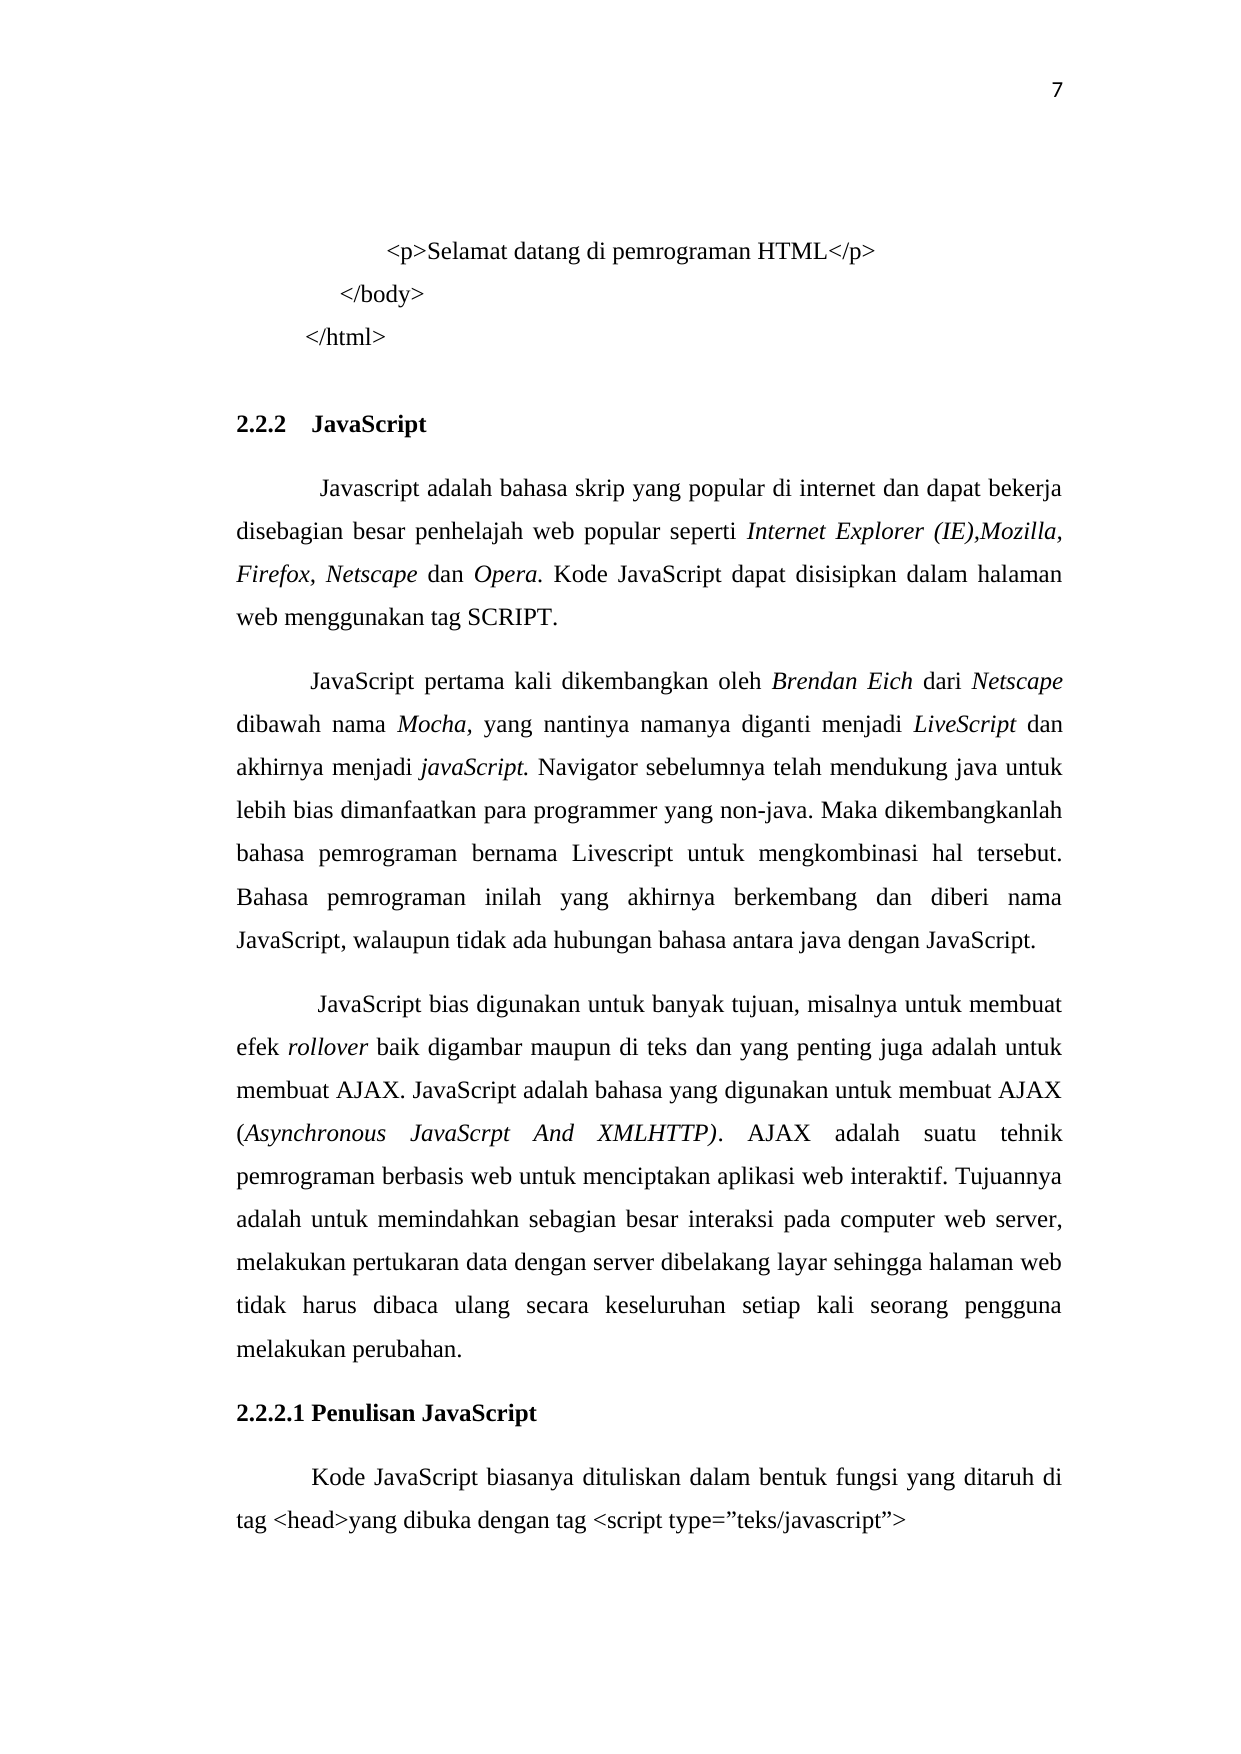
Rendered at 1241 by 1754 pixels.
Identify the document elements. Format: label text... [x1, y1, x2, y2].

text JavaScript pertama kali dikembangkan oleh Brendan Eich dari Netscape dibawah nama Mocha, yang nantinya namanya diganti menjadi LiveScript dan akhirnya menjadi javaScript. Navigator sebelumnya telah mendukung java untuk lebih bias dimanfaatkan para programmer yang non-java. Maka dikembangkanlah bahasa pemrograman bernama Livescript untuk mengkombinasi hal tersebut. Bahasa pemrograman inilah yang akhirnya berkembang dan diberi nama JavaScript, walaupun tidak ada hubungan bahasa antara java dengan JavaScript. [236, 666, 1063, 953]
text </html> [236, 322, 1063, 351]
text Javascript adalah bahasa skrip yang popular di internet dan dapat bekerja disebagian besar penhelajah web popular seperti Internet Explorer (IE),Mozilla, Firefox, Netscape dan Opera. Kode JavaScript dapat disisipkan dalam halaman web menggunakan tag SCRIPT. [236, 473, 1063, 631]
text JavaScript bias digunakan untuk banyak tujuan, misalnya untuk membuat efek rollover baik digambar maupun di teks dan yang penting juga adalah untuk membuat AJAX. JavaScript adalah bahasa yang digunakan untuk membuat AJAX (Asynchronous JavaScrpt And XMLHTTP). AJAX adalah suatu tehnik pemrograman berbasis web untuk menciptakan aplikasi web interaktif. Tujuannya adalah untuk memindahkan sebagian besar interaksi pada computer web server, melakukan pertukaran data dengan server dibelakang layar sehingga halaman web tidak harus dibaca ulang secara keseluruhan setiap kali seorang pengguna melakukan perubahan. [236, 989, 1063, 1362]
text 2.2.2.1 Penulisan JavaScript [236, 1398, 1063, 1426]
text <p>Selamat datang di pemrograman HTML</p> [311, 236, 1063, 265]
text </body> [339, 279, 1063, 308]
text Kode JavaScript biasanya dituliskan dalam bentuk fungsi yang ditaruh di tag <head>yang dibuka dengan tag <script type=”teks/javascript”> [236, 1462, 1063, 1533]
text 2.2.2 JavaScript [236, 409, 1063, 437]
